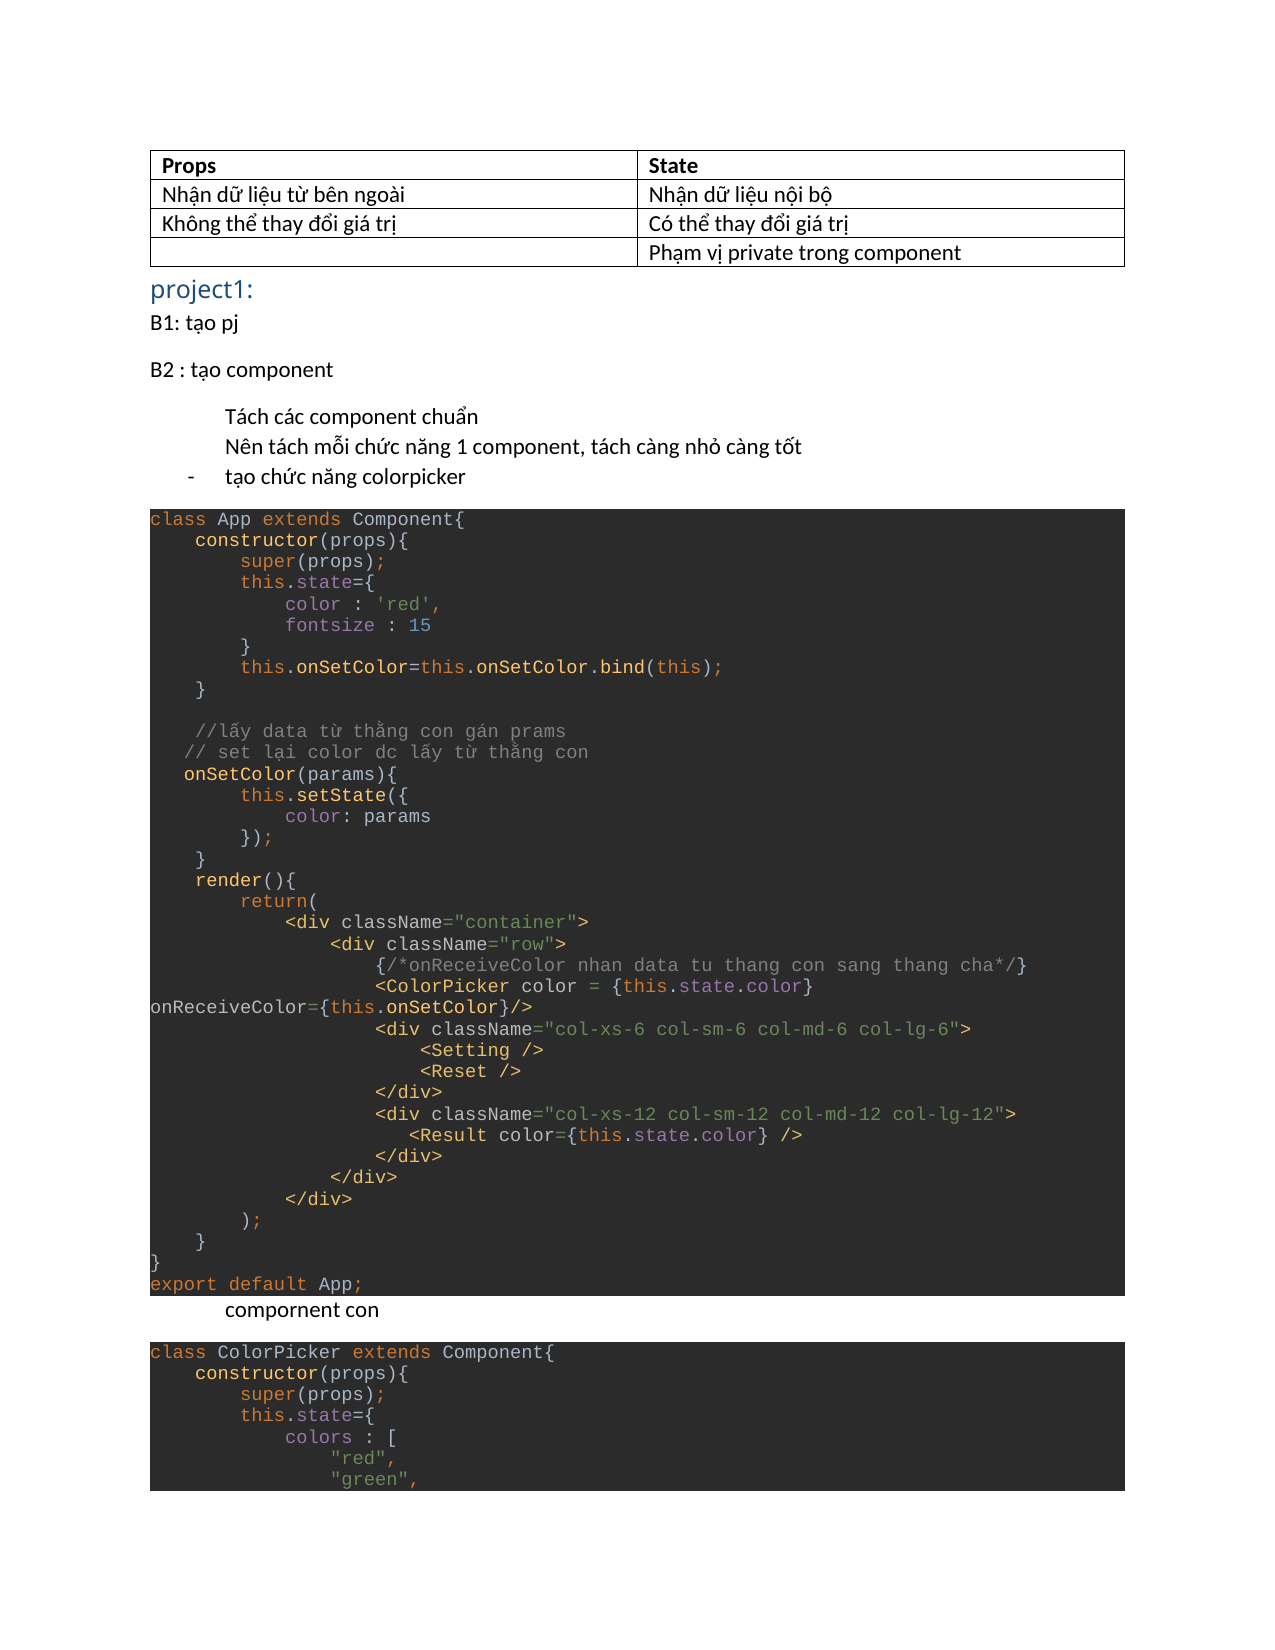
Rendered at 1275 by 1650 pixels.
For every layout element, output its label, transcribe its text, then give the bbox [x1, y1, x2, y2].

table_cell Phạm vị private trong component [638, 238, 1124, 266]
text B2 : tạo component [150, 355, 1125, 383]
table_header Props [151, 151, 637, 179]
table_cell Không thể thay đổi giá trị [151, 209, 637, 237]
table_cell [151, 238, 637, 266]
list compornent con [225, 1296, 1125, 1323]
table_cell Nhận dữ liệu nội bộ [638, 180, 1124, 208]
list tạo chức năng colorpicker [187, 462, 1125, 490]
table_header State [638, 151, 1124, 179]
subtitle project1: [150, 271, 1125, 306]
text B1: tạo pj [150, 308, 1125, 336]
list Tách các component chuẩn [225, 402, 1125, 430]
text class App extends Component{ constructor(props){ super(props); this.state={ color : 'red', fontsize : 15 } this.onSetColor=this.onSetColor.bind(this); } //lấy data từ thằng con gán prams // set lại color dc lấy từ thằng con onSetColor(params){ this.setState({ color: params }); } render(){ return( <div className="container"> <div className="row"> {/*onReceiveColor nhan data tu thang con sang thang cha*/} <ColorPicker color = {this.state.color} onReceiveColor={this.onSetColor}/> <div className="col-xs-6 col-sm-6 col-md-6 col-lg-6"> <Setting /> <Reset /> </div> <div className="col-xs-12 col-sm-12 col-md-12 col-lg-12"> <Result color={this.state.color} /> </div> </div> </div> ); } } export default App; [150, 509, 1125, 1296]
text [150, 1342, 1125, 1491]
table_cell Nhận dữ liệu từ bên ngoài [151, 180, 637, 208]
list Nên tách mỗi chức năng 1 component, tách càng nhỏ càng tốt [225, 432, 1125, 460]
table_cell Có thể thay đổi giá trị [638, 209, 1124, 237]
